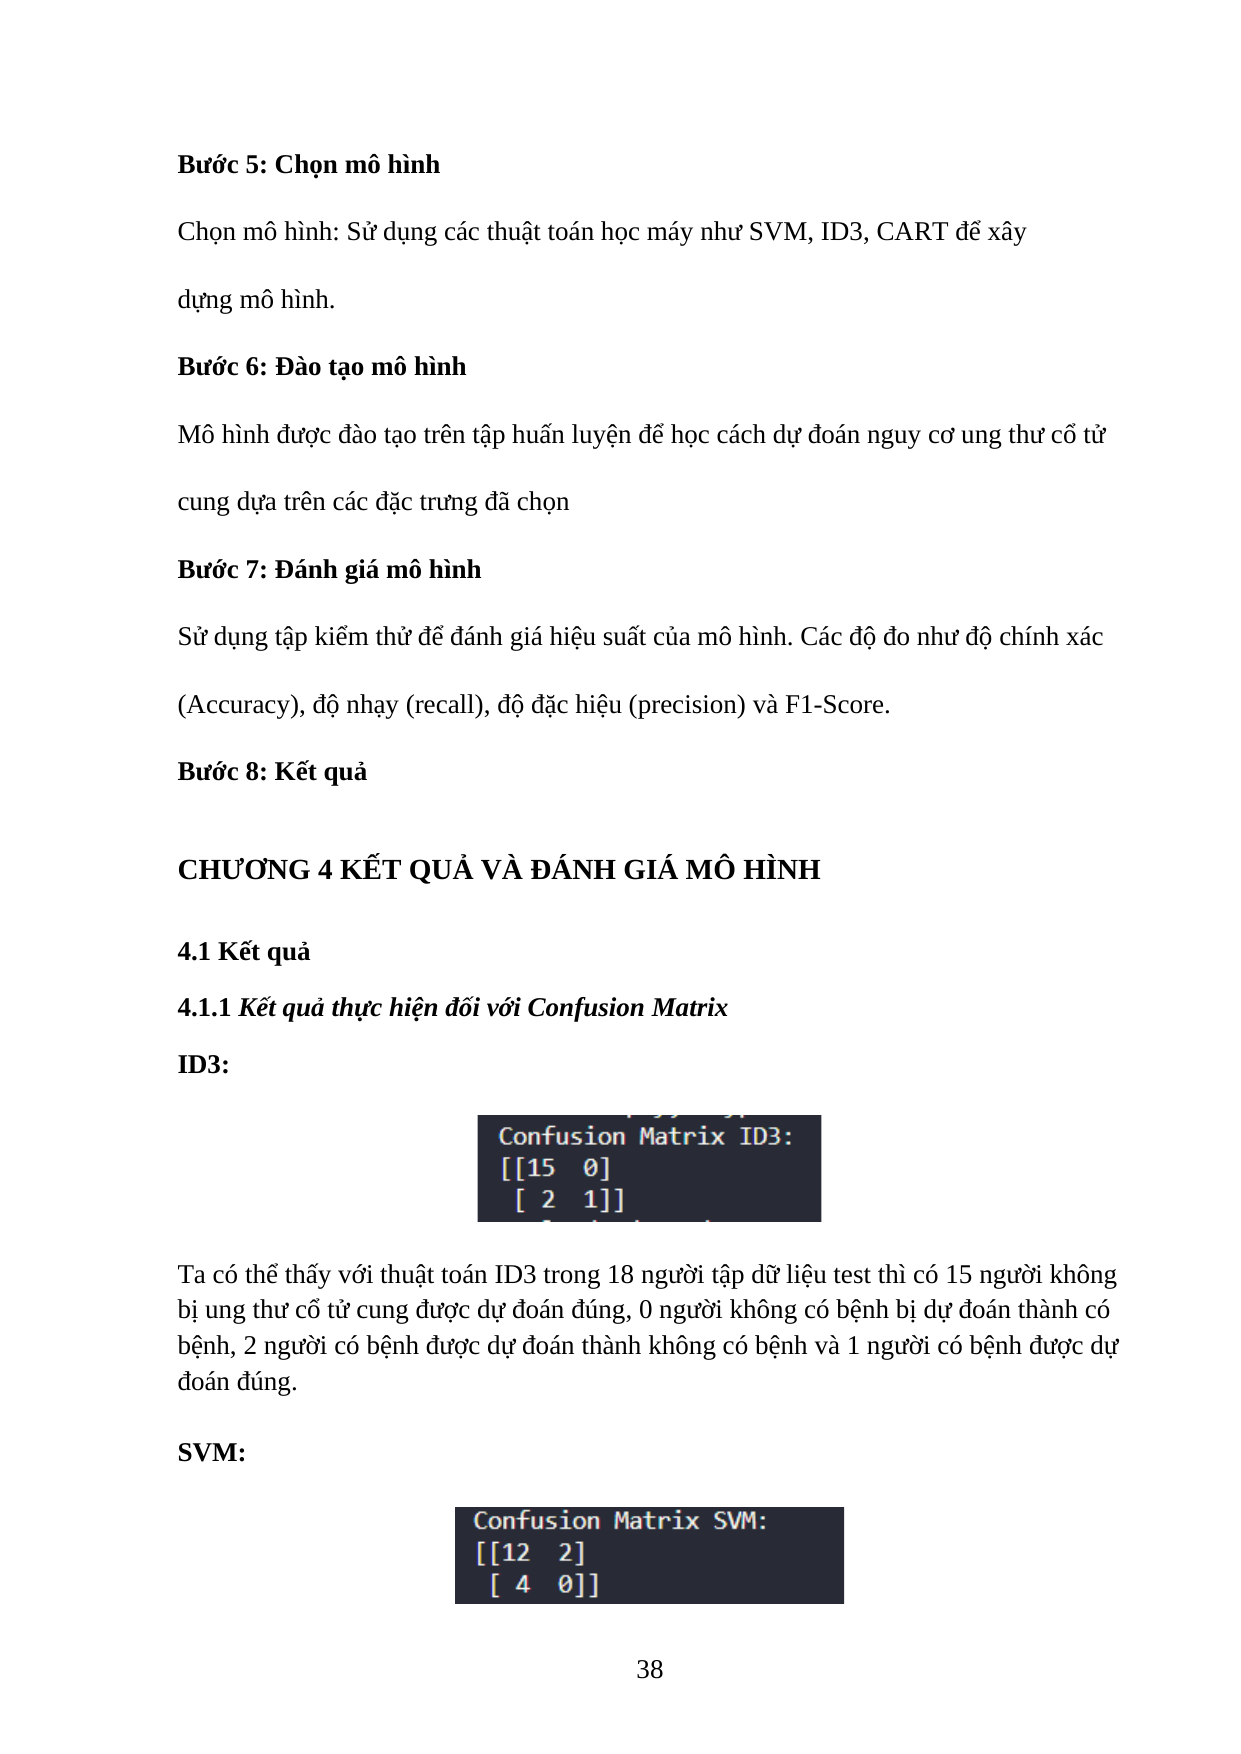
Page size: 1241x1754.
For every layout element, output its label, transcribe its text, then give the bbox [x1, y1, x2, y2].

subtitle Kết quả thực hiện đối với Confusion Matrix [177, 992, 1122, 1023]
list Bước 7: Đánh giá mô hình [177, 553, 1122, 584]
subtitle Kết quả [177, 935, 1122, 967]
list dựng mô hình. [177, 283, 1122, 314]
list Sử dụng tập kiểm thử để đánh giá hiệu suất của mô hình. Các độ đo như độ chính xác [177, 620, 1122, 651]
list Mô hình được đào tạo trên tập huấn luyện để học cách dự đoán nguy cơ ung thư cổ tử [177, 418, 1122, 449]
list (Accuracy), độ nhạy (recall), độ đặc hiệu (precision) và F1-Score. [177, 688, 1122, 719]
text ID3: [177, 1048, 1122, 1079]
text SVM: [177, 1436, 1122, 1468]
picture [455, 1507, 845, 1604]
list Bước 6: Đào tạo mô hình [177, 350, 1122, 381]
list Chọn mô hình: Sử dụng các thuật toán học máy như SVM, ID3, CART để xây [177, 215, 1122, 246]
list Bước 5: Chọn mô hình [177, 148, 1122, 179]
text Ta có thể thấy với thuật toán ID3 trong 18 người tập dữ liệu test thì có 15 người không bị ung thư cổ tử cung được dự đoán đúng, 0 người không có bệnh bị dự đoán thành có bệnh, 2 người có bệnh được dự đoán thành không có bệnh và 1 người có bệnh được dự đoán đúng. [177, 1258, 1122, 1396]
subtitle KẾT QUẢ VÀ ĐÁNH GIÁ MÔ HÌNH [177, 852, 1122, 885]
picture [477, 1115, 822, 1222]
text Bước 8: Kết quả [177, 755, 1122, 786]
list cung dựa trên các đặc trưng đã chọn [177, 485, 1122, 516]
